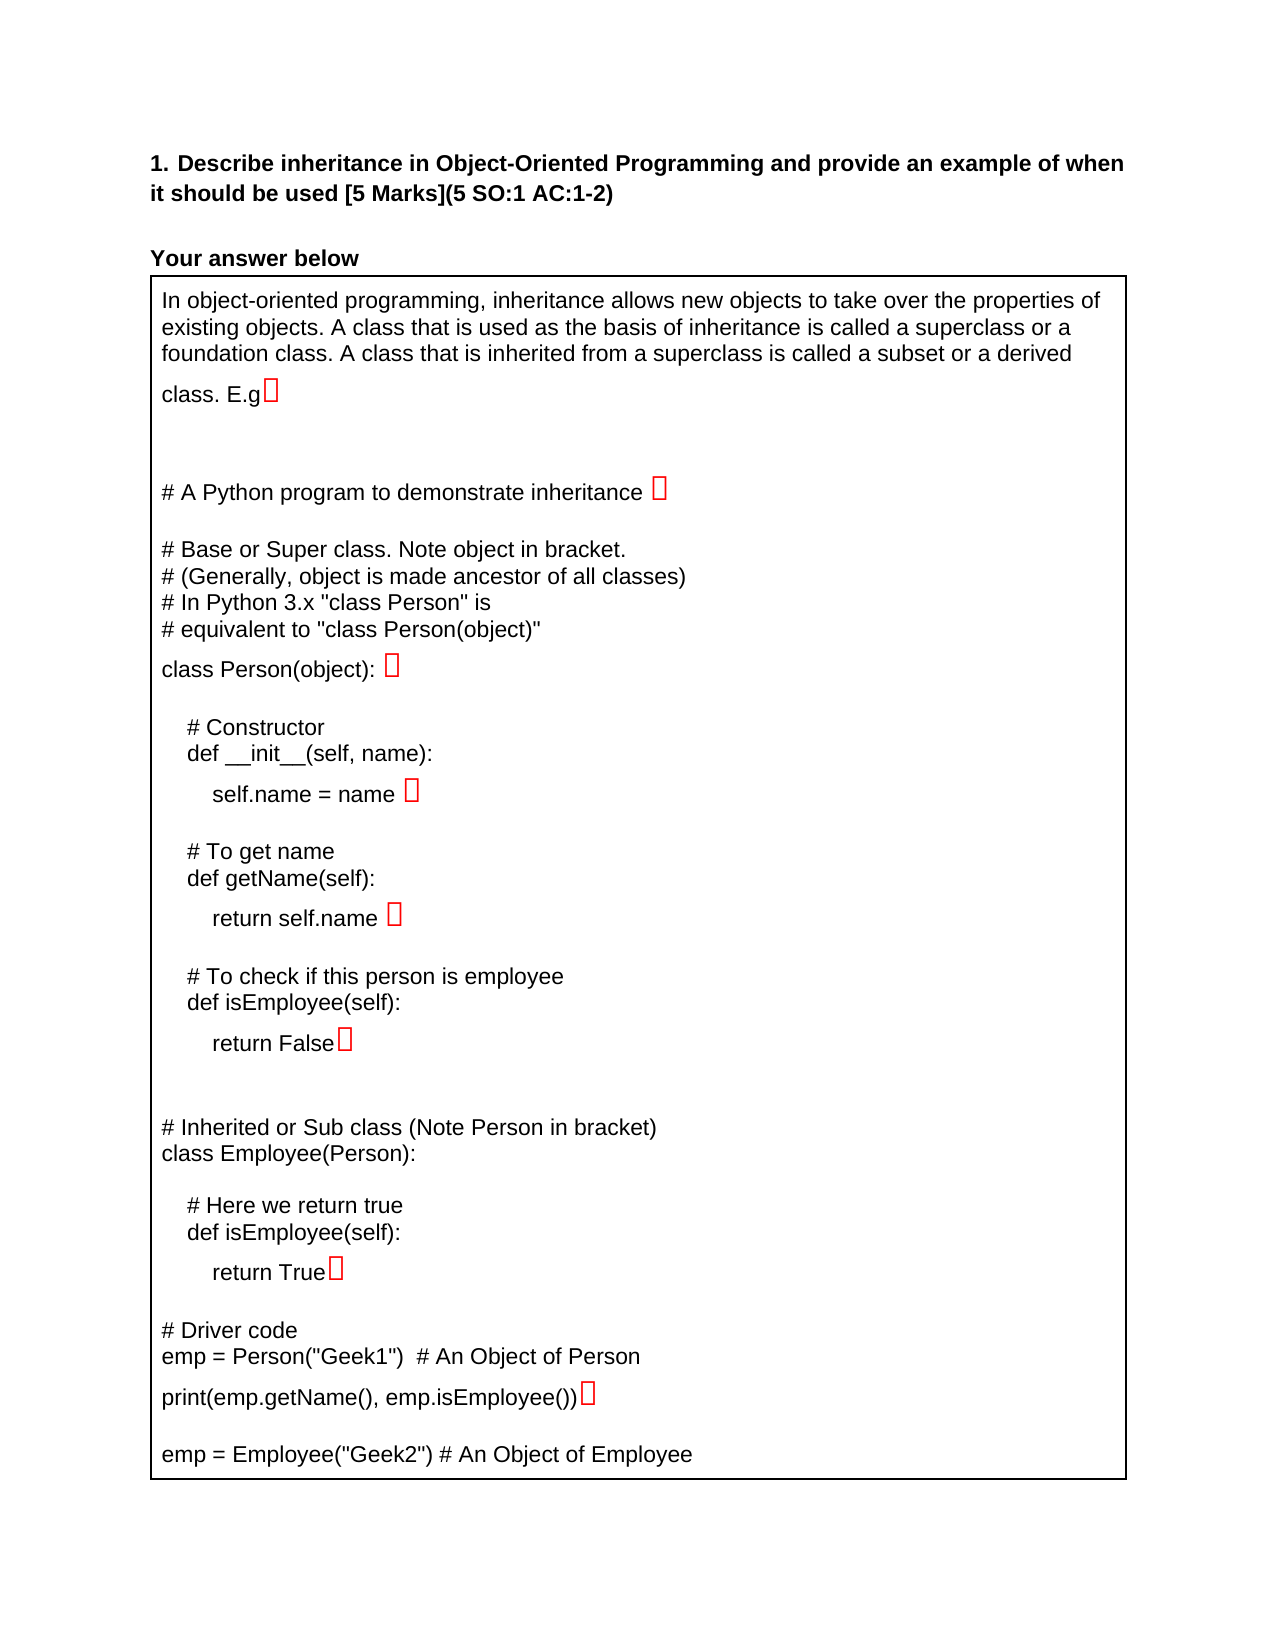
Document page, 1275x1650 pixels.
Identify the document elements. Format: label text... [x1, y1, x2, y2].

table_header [152, 277, 1125, 1478]
text Your answer below [150, 245, 1125, 271]
text 1. Describe inheritance in Object-Oriented Programming and provide an example of when it should be used [5 Marks](5 SO:1 AC:1-2) [150, 150, 1125, 207]
